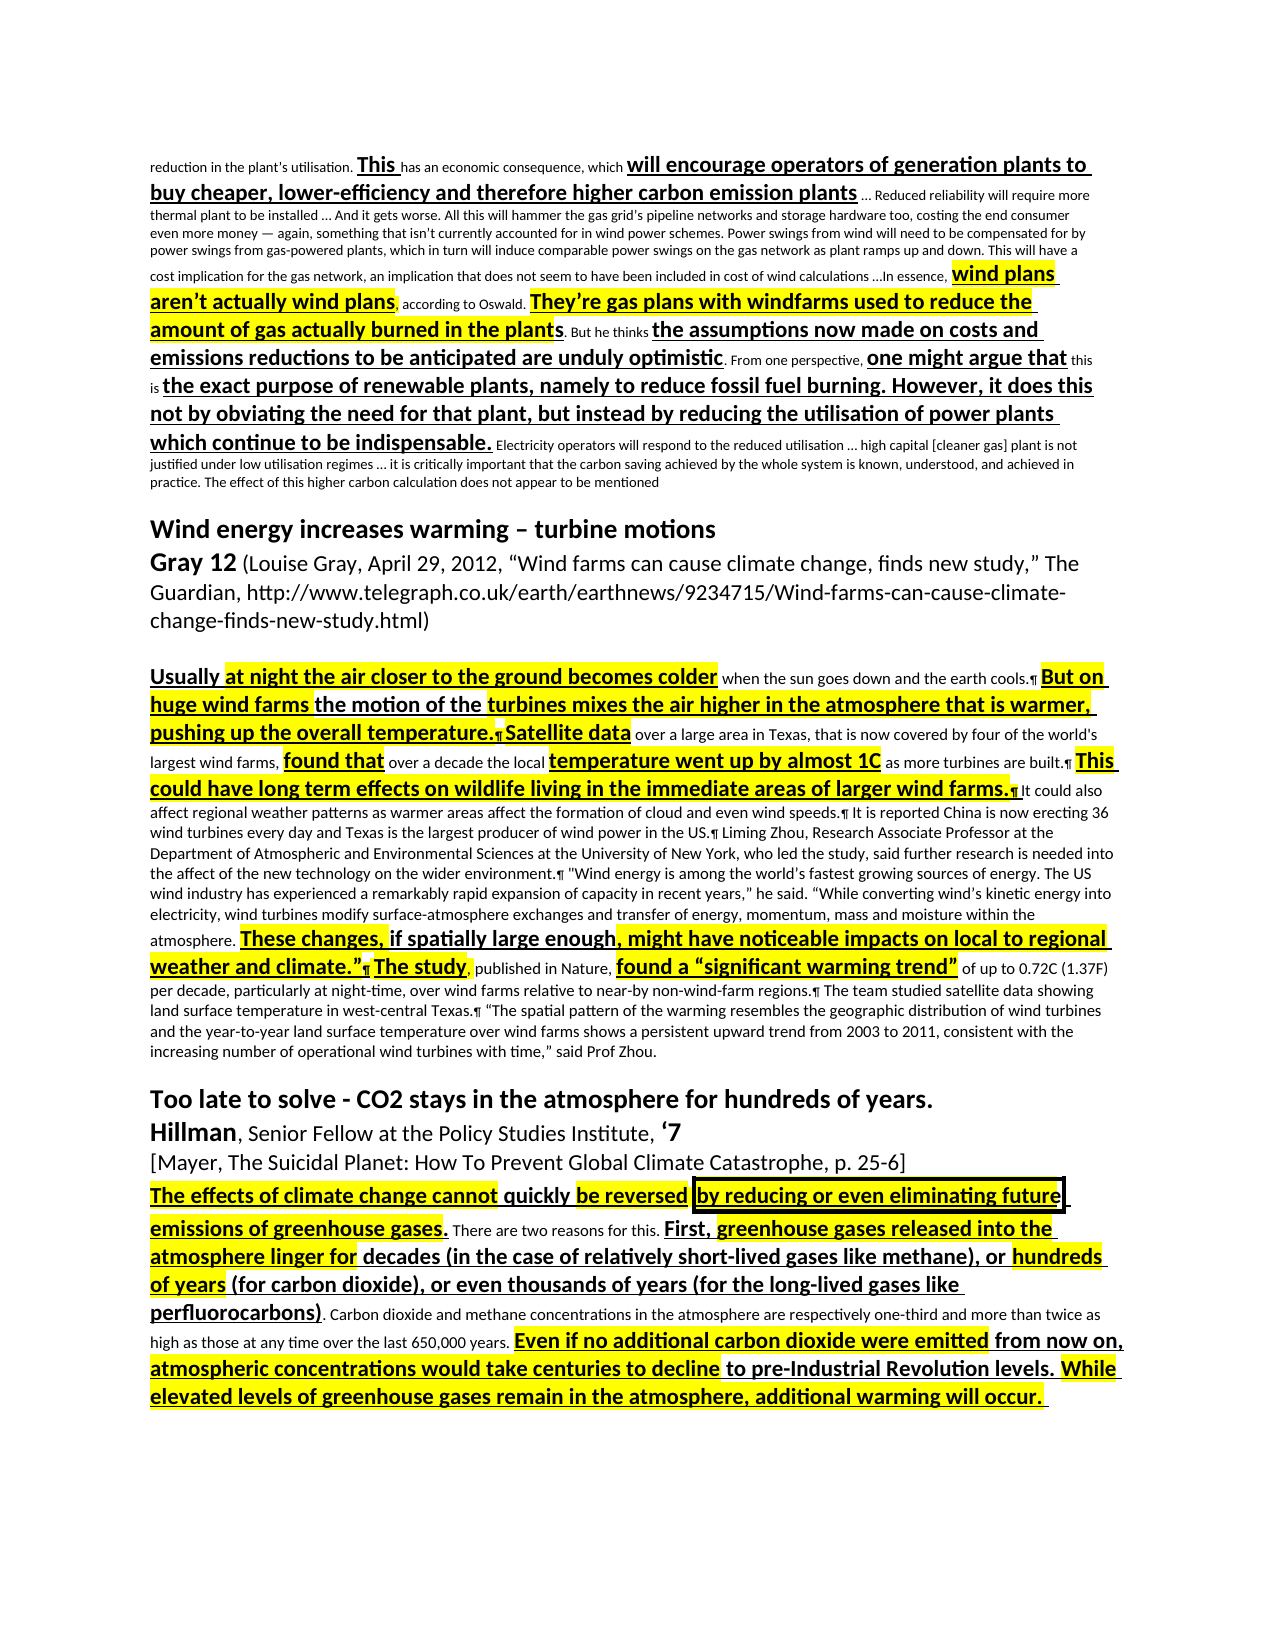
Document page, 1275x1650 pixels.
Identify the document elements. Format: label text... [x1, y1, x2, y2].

text [Mayer, The Suicidal Planet: How To Prevent Global Climate Catastrophe, p. 25-6] [150, 1148, 1125, 1176]
text Usually at night the air closer to the ground becomes colder when the sun goes down and the earth cools.¶ But on huge wind farms the motion of the turbines mixes the air higher in the atmosphere that is warmer, pushing up the overall temperature.¶ Satellite data over a large area in Texas, that is now covered by four of the world's largest wind farms, found that over a decade the local temperature went up by almost 1C as more turbines are built.¶ This could have long term effects on wildlife living in the immediate areas of larger wind farms.¶ It could also affect regional weather patterns as warmer areas affect the formation of cloud and even wind speeds.¶ It is reported China is now erecting 36 wind turbines every day and Texas is the largest producer of wind power in the US.¶ Liming Zhou, Research Associate Professor at the Department of Atmospheric and Environmental Sciences at the University of New York, who led the study, said further research is needed into the affect of the new technology on the wider environment.¶ "Wind energy is among the world’s fastest growing sources of energy. The US wind industry has experienced a remarkably rapid expansion of capacity in recent years,” he said. “While converting wind’s kinetic energy into electricity, wind turbines modify surface-atmosphere exchanges and transfer of energy, momentum, mass and moisture within the atmosphere. These changes, if spatially large enough, might have noticeable impacts on local to regional weather and climate.”¶ The study, published in Nature, found a “significant warming trend” of up to 0.72C (1.37F) per decade, particularly at night-time, over wind farms relative to near-by non-wind-farm regions.¶ The team studied satellite data showing land surface temperature in west-central Texas.¶ “The spatial pattern of the warming resembles the geographic distribution of wind turbines and the year-to-year land surface temperature over wind farms shows a persistent upward trend from 2003 to 2011, consistent with the increasing number of operational wind turbines with time,” said Prof Zhou. [150, 662, 1125, 1061]
subtitle Wind energy increases warming – turbine motions [150, 512, 1125, 545]
text The effects of climate change cannot quickly be reversed by reducing or even eliminating future emissions of greenhouse gases. There are two reasons for this. First, greenhouse gases released into the atmosphere linger for decades (in the case of relatively short-lived gases like methane), or hundreds of years (for carbon dioxide), or even thousands of years (for the long-lived gases like perfluorocarbons). Carbon dioxide and methane concentrations in the atmosphere are respectively one-third and more than twice as high as those at any time over the last 650,000 years. Even if no additional carbon dioxide were emitted from now on, atmospheric concentrations would take centuries to decline to pre-Industrial Revolution levels. While elevated levels of greenhouse gases remain in the atmosphere, additional warming will occur. [150, 1176, 1125, 1410]
text Gray 12 (Louise Gray, April 29, 2012, “Wind farms can cause climate change, finds new study,” The Guardian, http://www.telegraph.co.uk/earth/earthnews/9234715/Wind-farms-can-cause-climate-change-finds-new-study.html) [150, 545, 1125, 634]
text Hillman, Senior Fellow at the Policy Studies Institute, ‘7 [150, 1115, 1125, 1148]
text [150, 150, 1095, 491]
subtitle Too late to solve - CO2 stays in the atmosphere for hundreds of years. [150, 1082, 1125, 1115]
